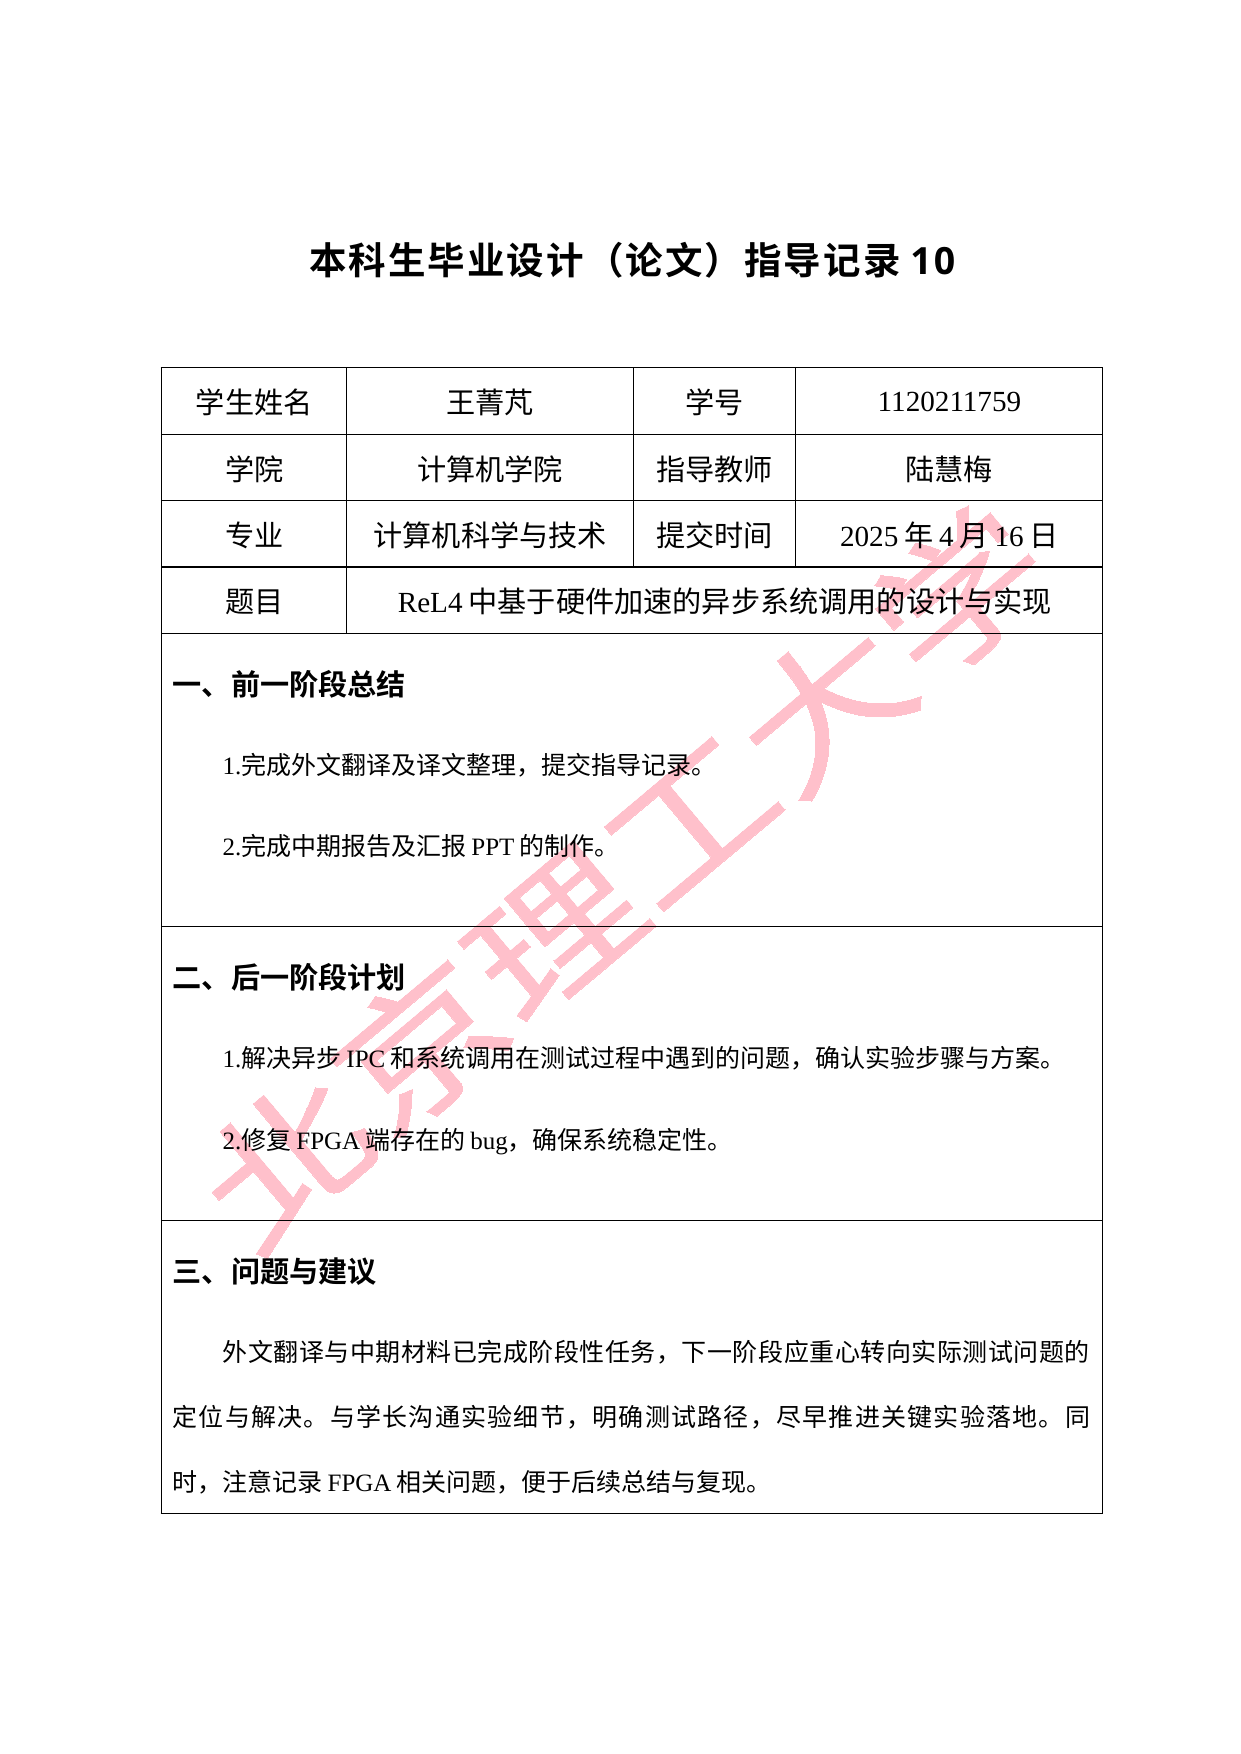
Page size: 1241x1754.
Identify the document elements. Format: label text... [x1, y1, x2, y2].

table_cell 指导教师 [634, 435, 795, 500]
subtitle 本科生毕业设计（论文）指导记录10 [177, 225, 1087, 290]
table_cell ReL4中基于硬件加速的异步系统调用的设计与实现 [347, 568, 1102, 632]
table_header 学生姓名 [162, 368, 346, 434]
table_header 学号 [634, 368, 795, 434]
table_cell 陆慧梅 [796, 435, 1102, 500]
table_cell 计算机学院 [347, 435, 633, 500]
table_cell 专业 [162, 501, 346, 566]
table_cell 一、前一阶段总结 1.完成外文翻译及译文整理，提交指导记录。 2.完成中期报告及汇报PPT的制作。 [162, 634, 1102, 926]
table_cell 提交时间 [634, 501, 795, 566]
table_cell 2025年4月16日 [796, 501, 1102, 566]
table_header 1120211759 [796, 368, 1102, 434]
table_cell 题目 [162, 568, 346, 632]
table_cell 学院 [162, 435, 346, 500]
table_cell 计算机科学与技术 [347, 501, 633, 566]
table_cell 二、后一阶段计划 1.解决异步IPC和系统调用在测试过程中遇到的问题，确认实验步骤与方案。 2.修复FPGA端存在的bug，确保系统稳定性。 [162, 927, 1102, 1219]
table_cell 三、问题与建议 外文翻译与中期材料已完成阶段性任务，下一阶段应重心转向实际测试问题的定位与解决。与学长沟通实验细节，明确测试路径，尽早推进关键实验落地。同时，注意记录FPGA相关问题，便于后续总结与复现。 [162, 1221, 1102, 1513]
table_header 王菁芃 [347, 368, 633, 434]
